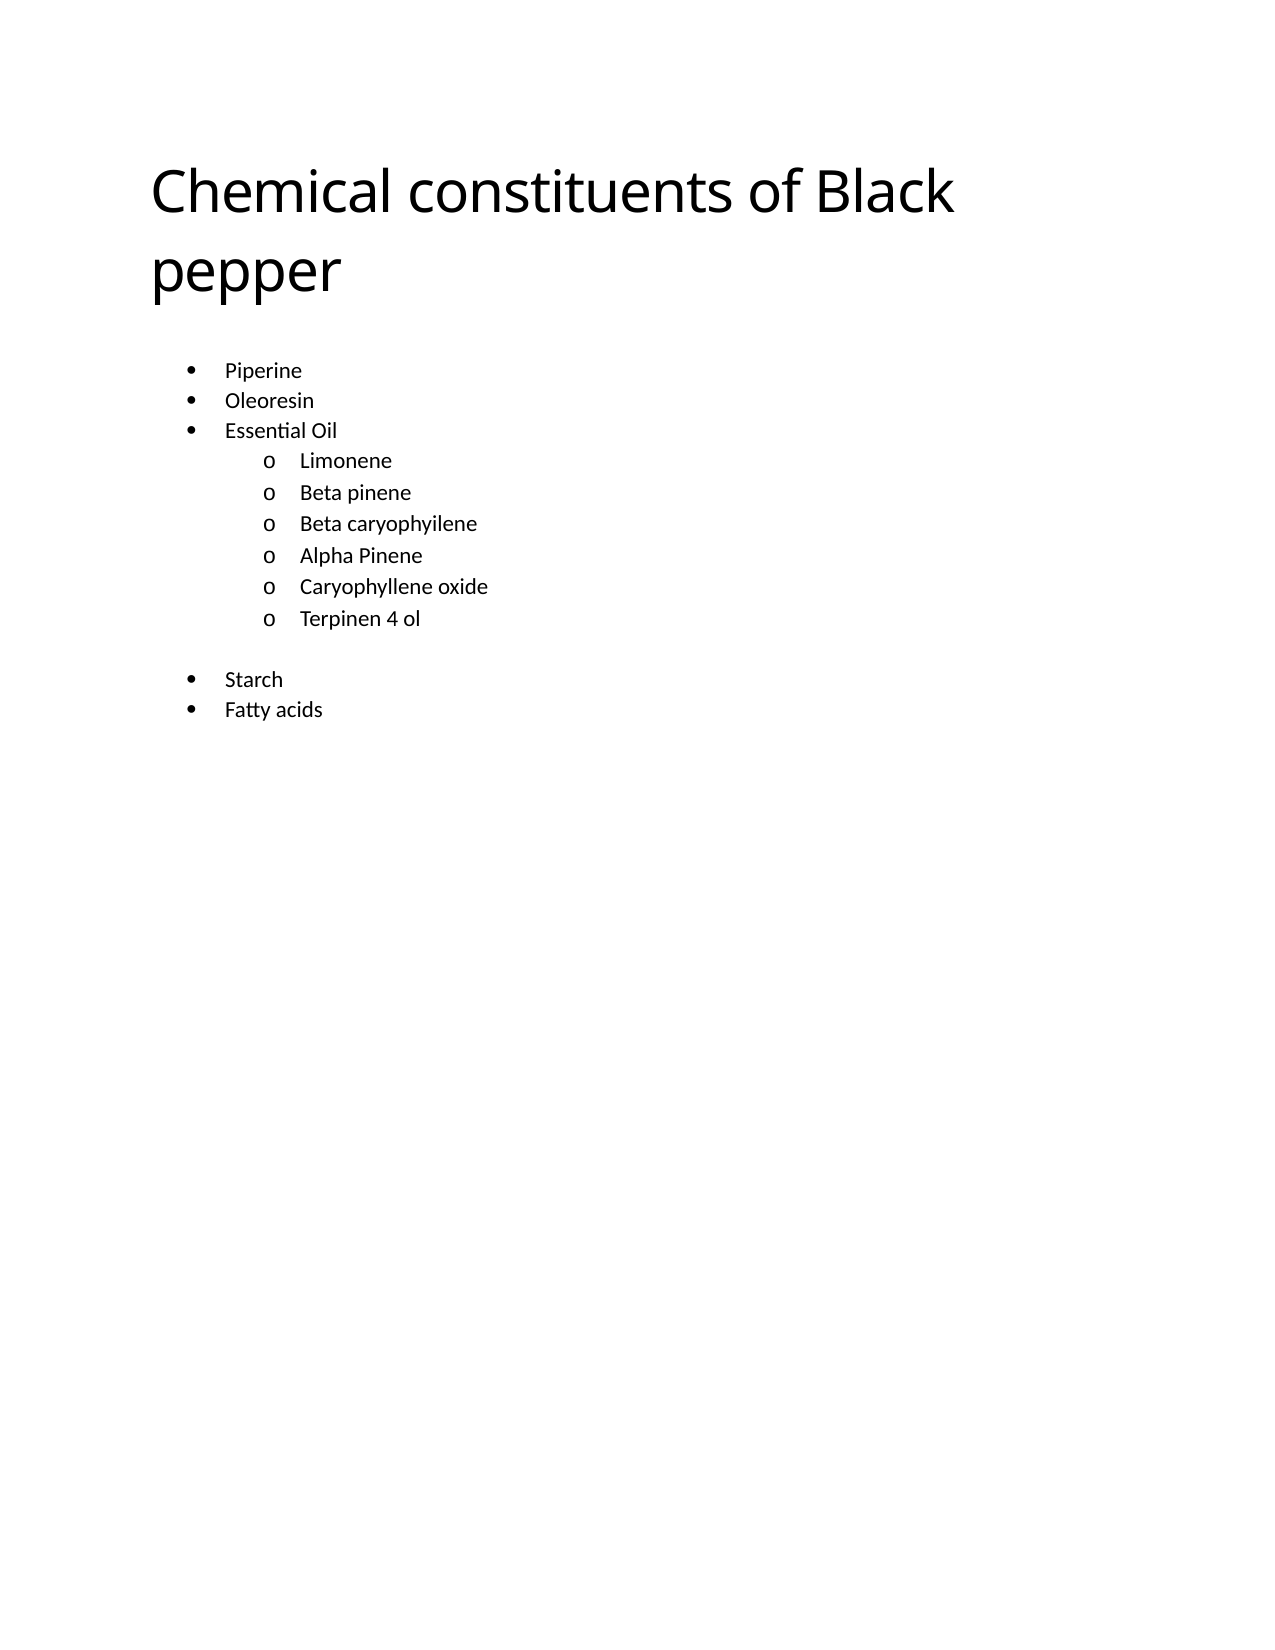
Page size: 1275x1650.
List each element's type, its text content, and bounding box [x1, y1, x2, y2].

list Fatty acids [187, 696, 1125, 724]
list Beta pinene [262, 478, 1125, 507]
list Piperine [187, 356, 1125, 384]
list Beta caryophyilene [262, 509, 1125, 538]
list Oleoresin [187, 386, 1125, 414]
list Terpinen 4 ol [262, 604, 1125, 633]
list Starch [187, 665, 1125, 693]
list Alpha Pinene [262, 541, 1125, 570]
list Limonene [262, 446, 1125, 476]
title Chemical constituents of Black pepper [150, 150, 1125, 309]
list Essential Oil [187, 416, 1125, 444]
list Caryophyllene oxide [262, 572, 1125, 601]
